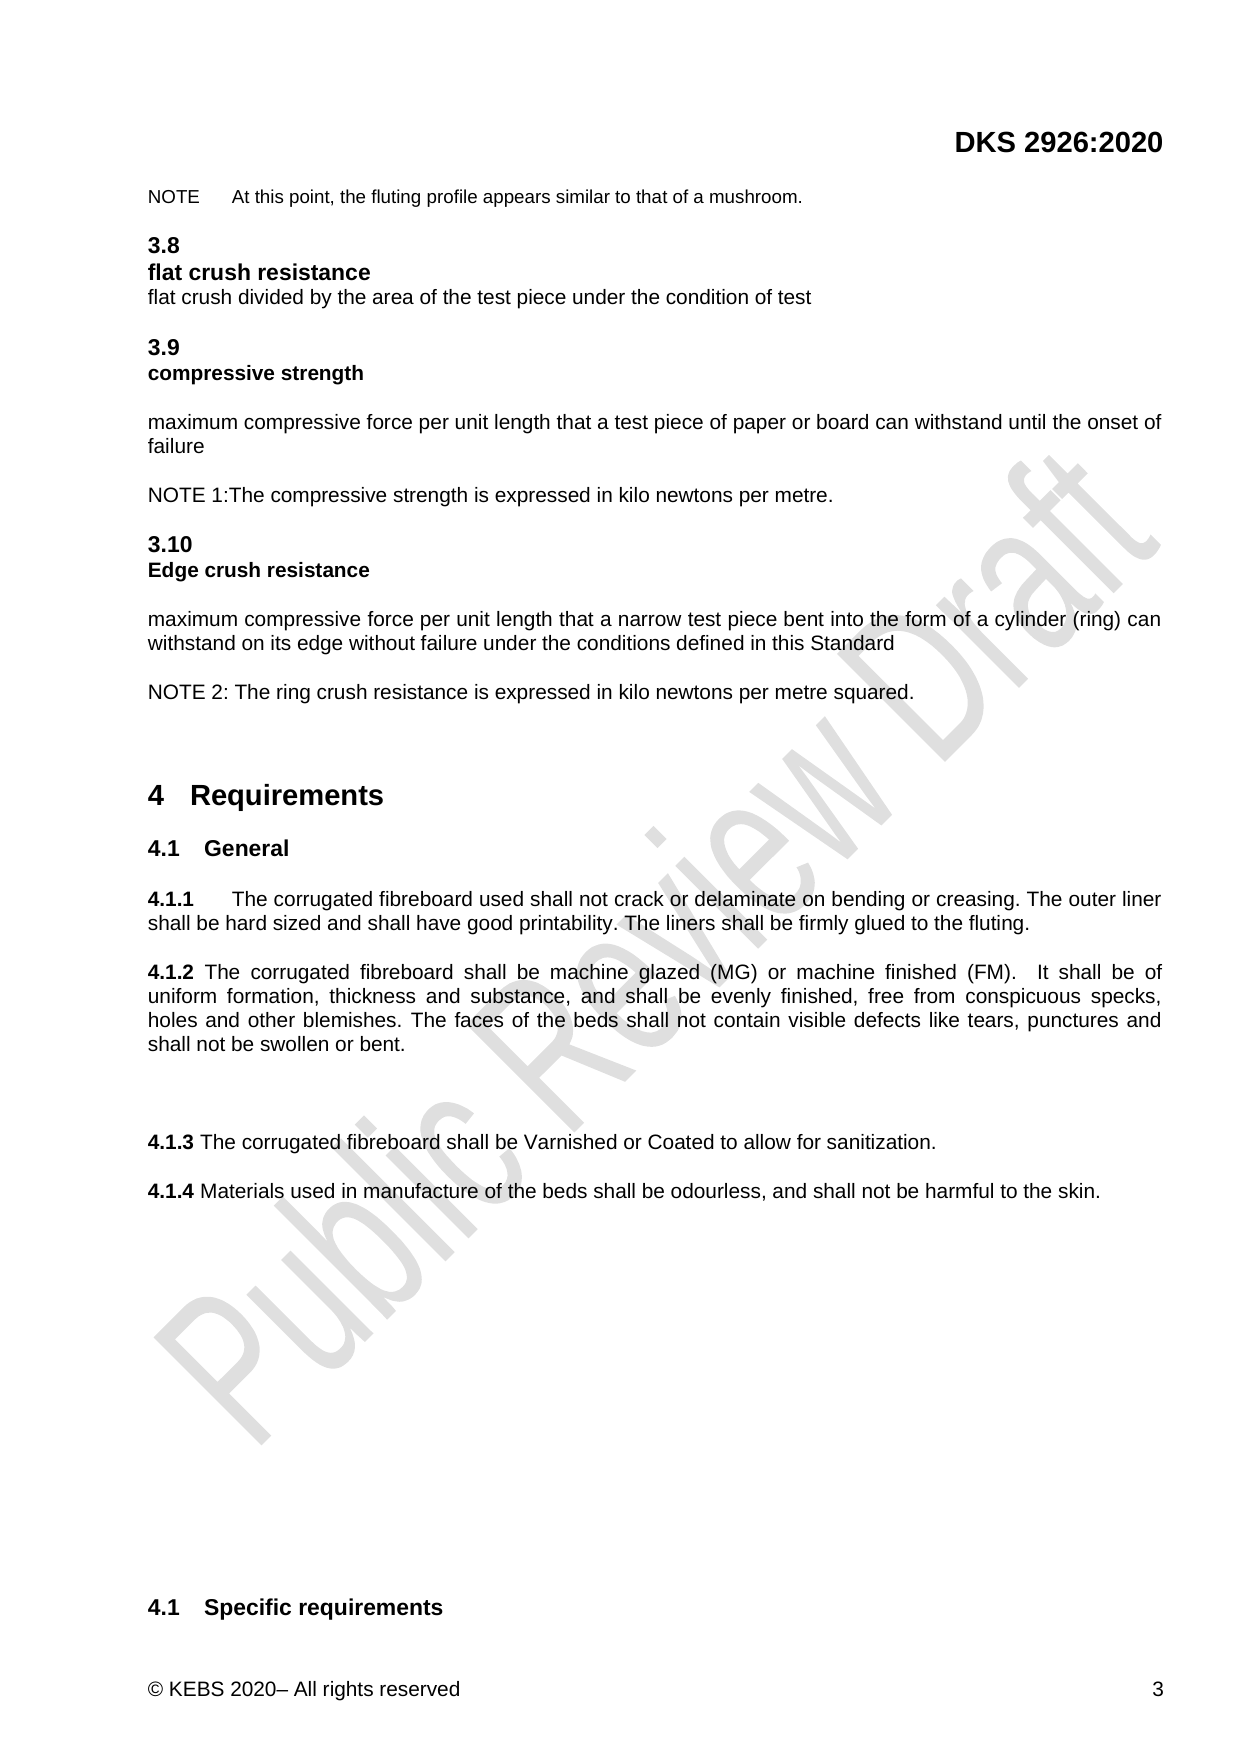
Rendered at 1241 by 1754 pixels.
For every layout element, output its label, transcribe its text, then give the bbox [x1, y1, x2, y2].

text 4.1.3 The corrugated fibreboard shall be Varnished or Coated to allow for sanitization. [148, 1130, 1163, 1154]
text 3.9 [148, 334, 1163, 361]
subtitle 4.1 Specific requirements [148, 1594, 1163, 1620]
subtitle 4 Requirements [148, 777, 1163, 811]
text NOTE 1:The compressive strength is expressed in kilo newtons per metre. [148, 482, 1163, 506]
text 3.8 [148, 232, 1163, 259]
text 4.1.1 The corrugated fibreboard used shall not crack or delaminate on bending or creasing. The outer liner shall be hard sized and shall have good printability. The liners shall be firmly glued to the fluting. [148, 887, 1163, 935]
text maximum compressive force per unit length that a test piece of paper or board can withstand until the onset of failure [148, 409, 1163, 457]
text 4.1.4 Materials used in manufacture of the beds shall be odourless, and shall not be harmful to the skin. [148, 1179, 1163, 1203]
text 4.1.2 The corrugated fibreboard shall be machine glazed (MG) or machine finished (FM). It shall be of uniform formation, thickness and substance, and shall be evenly finished, free from conspicuous specks, holes and other blemishes. The faces of the beds shall not contain visible defects like tears, punctures and shall not be swollen or bent. [148, 960, 1163, 1056]
subtitle 4.1 General [148, 836, 1163, 862]
text flat crush divided by the area of the test piece under the condition of test [148, 285, 1163, 309]
text maximum compressive force per unit length that a narrow test piece bent into the form of a cylinder (ring) can withstand on its edge without failure under the conditions defined in this Standard [148, 607, 1163, 654]
text compressive strength [148, 361, 1163, 384]
text NOTE 2: The ring crush resistance is expressed in kilo newtons per metre squared. [148, 679, 1163, 703]
text 3.10 [148, 531, 1163, 558]
text NOTE At this point, the fluting profile appears similar to that of a mushroom. [148, 183, 1163, 207]
text flat crush resistance [148, 259, 1163, 285]
text Edge crush resistance [148, 558, 1163, 582]
